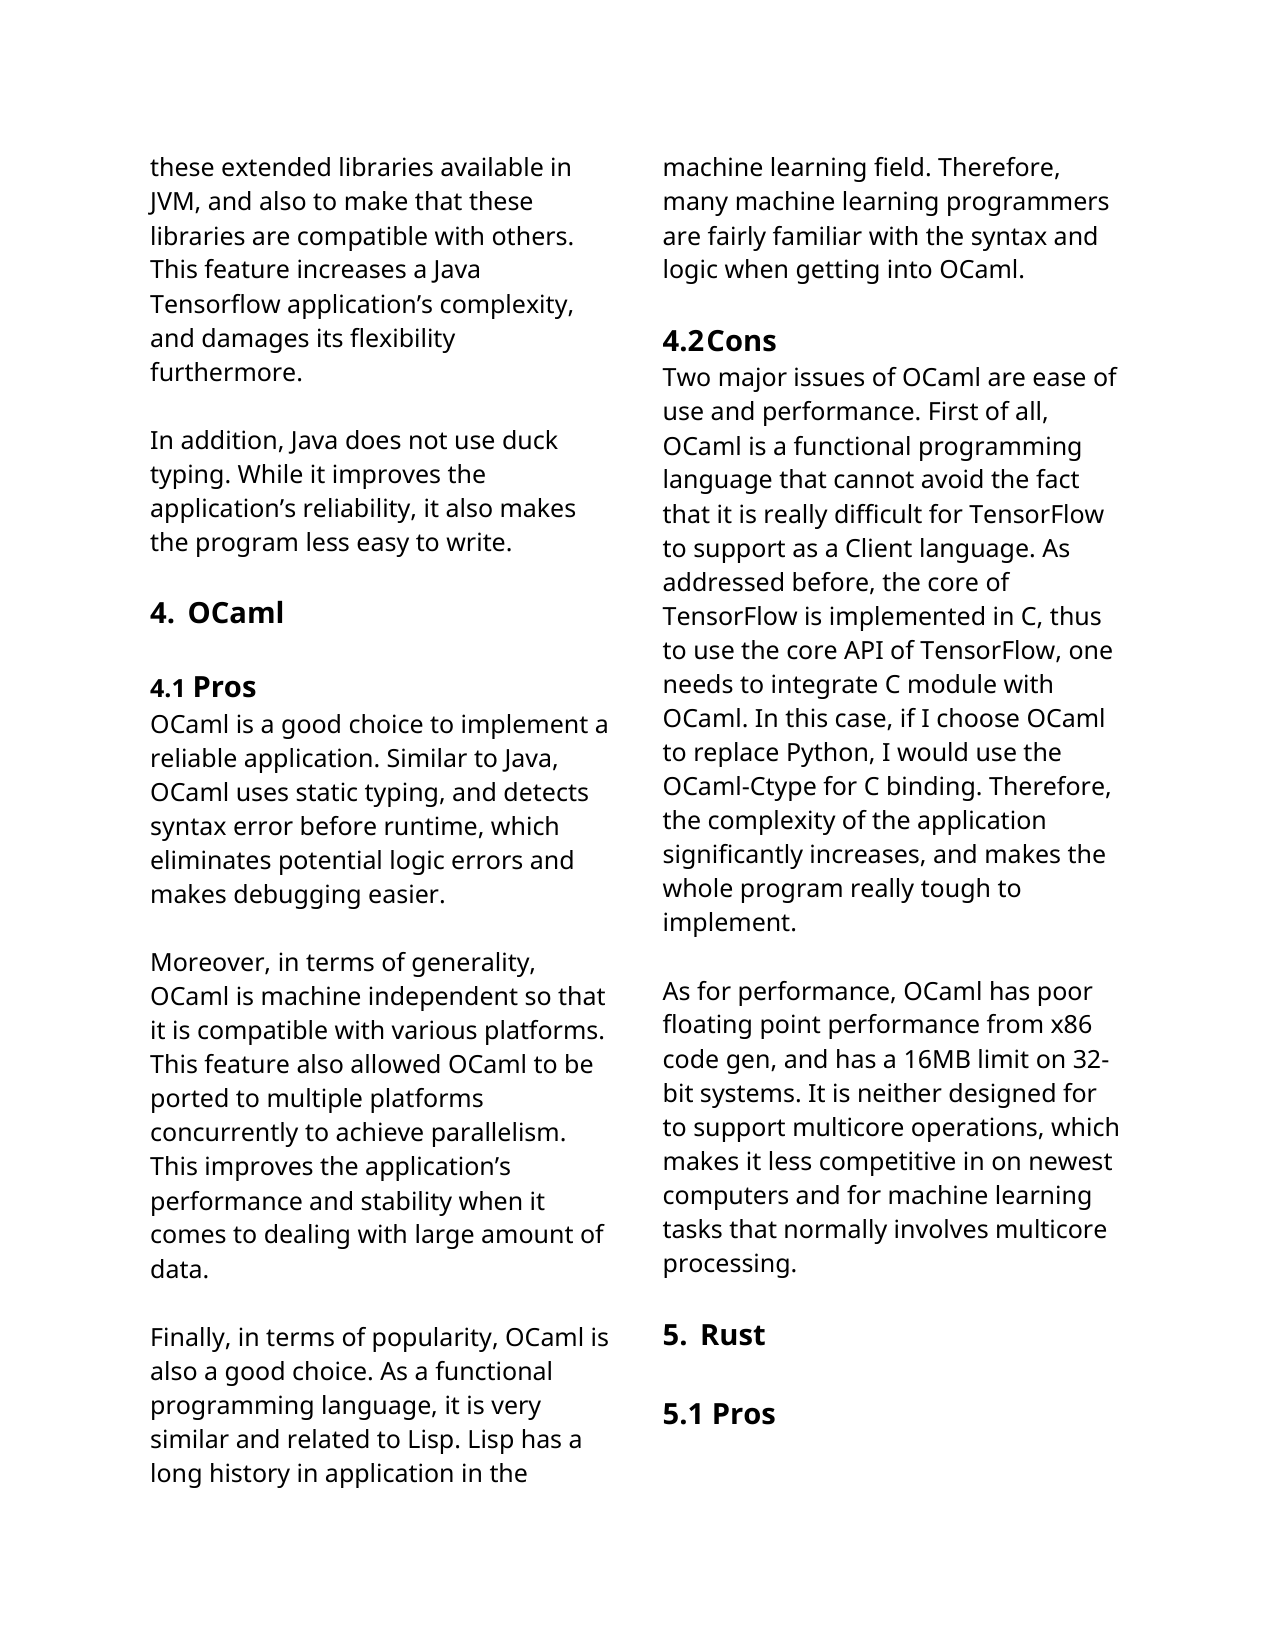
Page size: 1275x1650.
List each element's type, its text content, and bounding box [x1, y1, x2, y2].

text 4.1 Pros [150, 667, 612, 706]
list Cons [662, 320, 1125, 360]
text OCaml is a good choice to implement a reliable application. Similar to Java, OCaml uses static typing, and detects syntax error before runtime, which eliminates potential logic errors and makes debugging easier. [150, 706, 612, 911]
text In addition, Java does not use duck typing. While it improves the application’s reliability, it also makes the program less easy to write. [150, 422, 612, 559]
list Rust [662, 1314, 1125, 1353]
text Two major issues of OCaml are ease of use and performance. First of all, OCaml is a functional programming language that cannot avoid the fact that it is really difficult for TensorFlow to support as a Client language. As addressed before, the core of TensorFlow is implemented in C, thus to use the core API of TensorFlow, one needs to integrate C module with OCaml. In this case, if I choose OCaml to replace Python, I would use the OCaml-Ctype for C binding. Therefore, the complexity of the application significantly increases, and makes the whole program really tough to implement. [662, 360, 1125, 939]
text Finally, in terms of popularity, OCaml is also a good choice. As a functional programming language, it is very similar and related to Lisp. Lisp has a long history in application in the machine learning field. Therefore, many machine learning programmers are fairly familiar with the syntax and logic when getting into OCaml. [662, 150, 1125, 286]
text As for performance, OCaml has poor floating point performance from x86 code gen, and has a 16MB limit on 32-bit systems. It is neither designed for to support multicore operations, which makes it less competitive in on newest computers and for machine learning tasks that normally involves multicore processing. [662, 973, 1125, 1280]
text 5.1 Pros [662, 1393, 1125, 1433]
text Moreover, in terms of generality, OCaml is machine independent so that it is compatible with various platforms. This feature also allowed OCaml to be ported to multiple platforms concurrently to achieve parallelism. This improves the application’s performance and stability when it comes to dealing with large amount of data. [150, 945, 612, 1285]
list OCaml [150, 593, 612, 632]
text Finally, in terms of popularity, OCaml is also a good choice. As a functional programming language, it is very similar and related to Lisp. Lisp has a long history in application in the machine learning field. Therefore, many machine learning programmers are fairly familiar with the syntax and logic when getting into OCaml. [150, 1319, 612, 1490]
